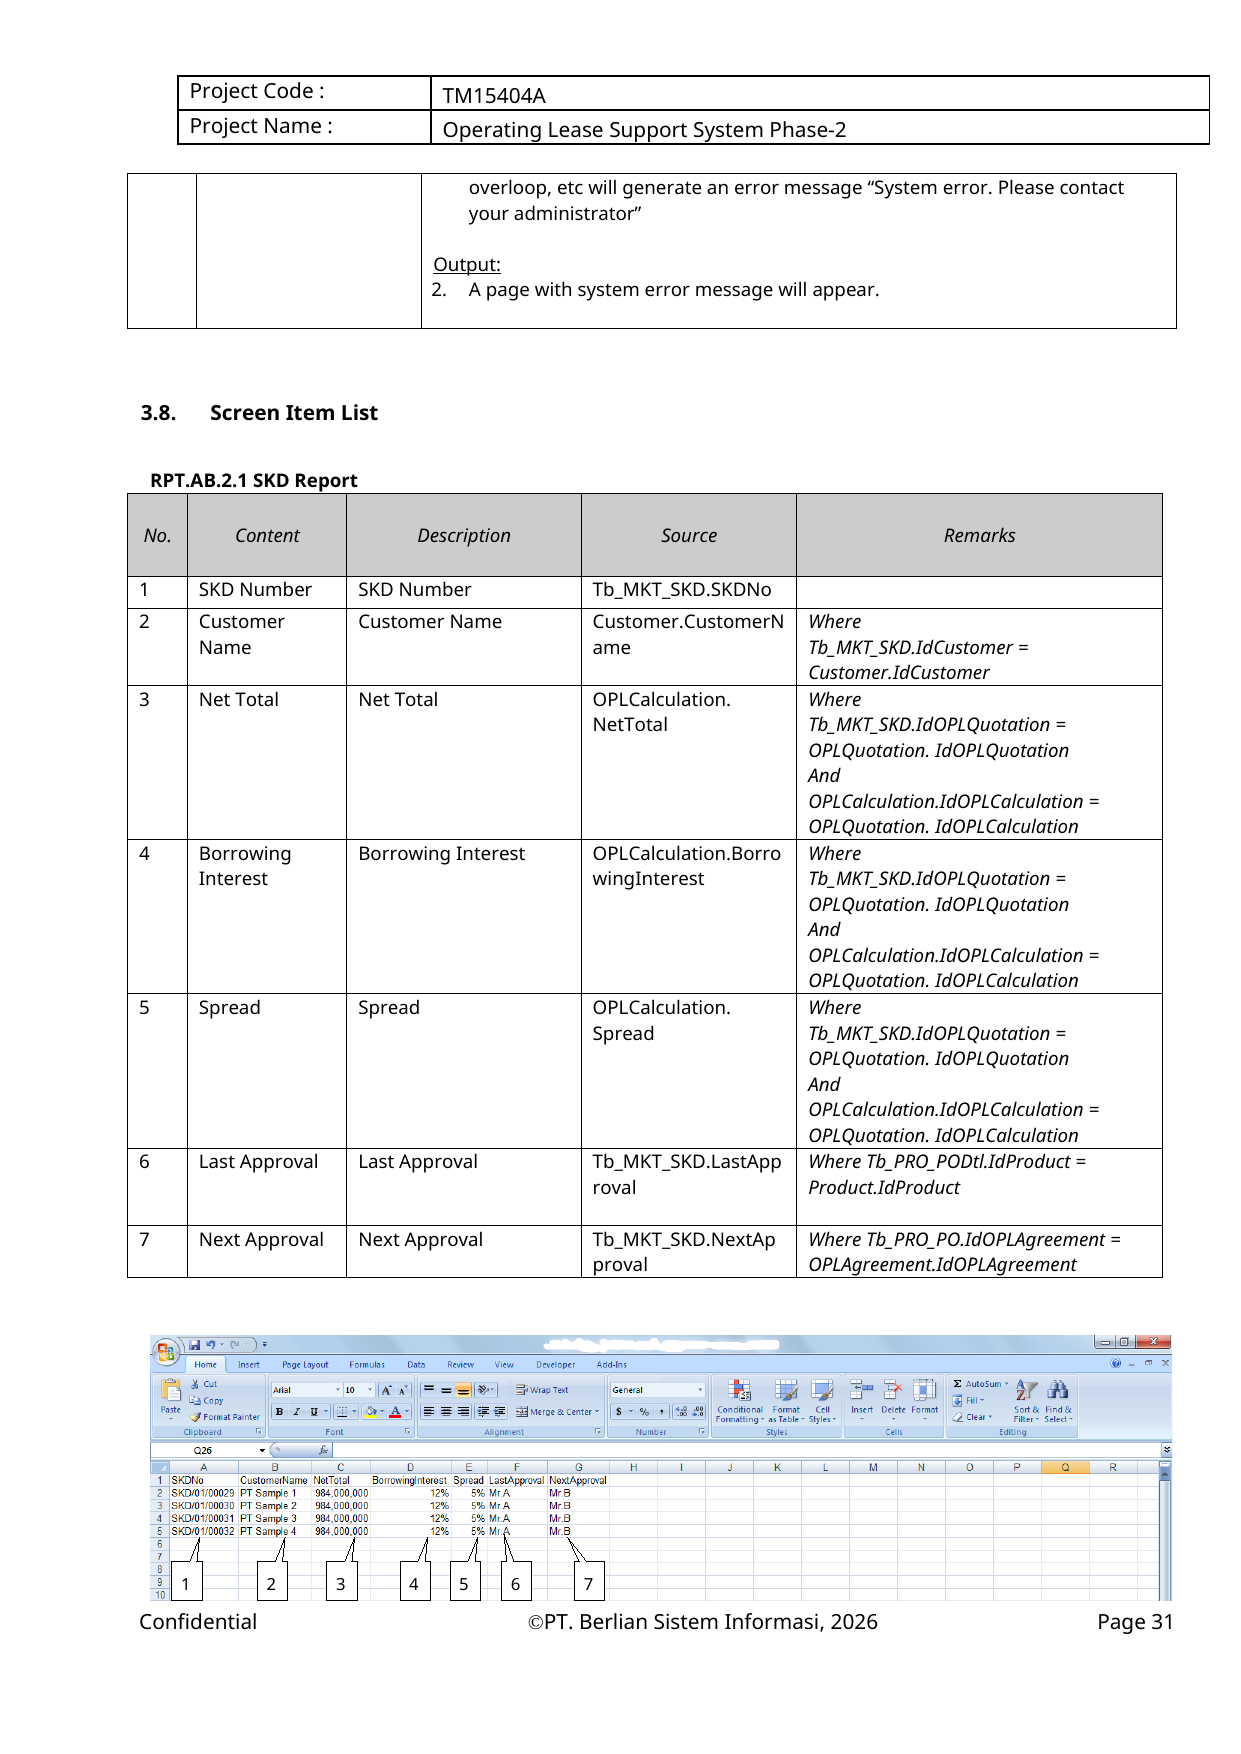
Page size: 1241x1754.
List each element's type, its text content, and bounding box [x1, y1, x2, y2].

table_cell 2 [128, 609, 187, 685]
text RPT.AB.2.1 SKD Report [150, 467, 1090, 493]
picture [150, 1335, 1173, 1601]
table_cell Borrowing Interest [188, 840, 346, 993]
table_cell [797, 577, 1162, 607]
table_cell Tb_MKT_SKD.NextApproval [582, 1226, 796, 1277]
table_cell 5 [128, 994, 187, 1147]
table_cell SKD Number [347, 577, 581, 607]
table_cell Where Tb_MKT_SKD.IdCustomer = Customer.IdCustomer [797, 609, 1162, 685]
table_cell Next Approval [188, 1226, 346, 1277]
subtitle Screen Item List [141, 398, 1090, 426]
table_cell Where Tb_PRO_PO.IdOPLAgreement = OPLAgreement.IdOPLAgreement [797, 1226, 1162, 1277]
table_header Content [188, 494, 346, 576]
table_cell OPLCalculation. Spread [582, 994, 796, 1147]
table_cell Customer Name [347, 609, 581, 685]
table_cell Net Total [188, 686, 346, 839]
table_cell OPLCalculation.BorrowingInterest [582, 840, 796, 993]
table_cell Spread [347, 994, 581, 1147]
table_cell Tb_MKT_SKD.LastApproval [582, 1149, 796, 1225]
table_cell Where Tb_MKT_SKD.IdOPLQuotation = OPLQuotation. IdOPLQuotation And OPLCalculation.IdOPLCalculation = OPLQuotation. IdOPLCalculation [797, 994, 1162, 1147]
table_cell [197, 174, 421, 327]
table_cell Borrowing Interest [347, 840, 581, 993]
table_cell 14 [128, 174, 196, 327]
table_cell Last Approval [347, 1149, 581, 1225]
table_cell 6 [128, 1149, 187, 1225]
table_cell Where Tb_PRO_PODtl.IdProduct = Product.IdProduct [797, 1149, 1162, 1225]
table_cell Spread [188, 994, 346, 1147]
table_cell Customer Name [188, 609, 346, 685]
table_cell 1 [128, 577, 187, 607]
table_header Source [582, 494, 796, 576]
table_cell OPLCalculation. NetTotal [582, 686, 796, 839]
table_cell Tb_MKT_SKD.SKDNo [582, 577, 796, 607]
table_header No. [128, 494, 187, 576]
table_cell 7 [128, 1226, 187, 1277]
table_cell Where Tb_MKT_SKD.IdOPLQuotation = OPLQuotation. IdOPLQuotation And OPLCalculation.IdOPLCalculation = OPLQuotation. IdOPLCalculation [797, 840, 1162, 993]
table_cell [422, 174, 1176, 327]
table_cell Where Tb_MKT_SKD.IdOPLQuotation = OPLQuotation. IdOPLQuotation And OPLCalculation.IdOPLCalculation = OPLQuotation. IdOPLCalculation [797, 686, 1162, 839]
table_header Remarks [797, 494, 1162, 576]
table_cell Net Total [347, 686, 581, 839]
table_cell Next Approval [347, 1226, 581, 1277]
table_cell 4 [128, 840, 187, 993]
table_cell Customer.CustomerName [582, 609, 796, 685]
table_cell 3 [128, 686, 187, 839]
table_header Description [347, 494, 581, 576]
table_cell SKD Number [188, 577, 346, 607]
table_cell Last Approval [188, 1149, 346, 1225]
